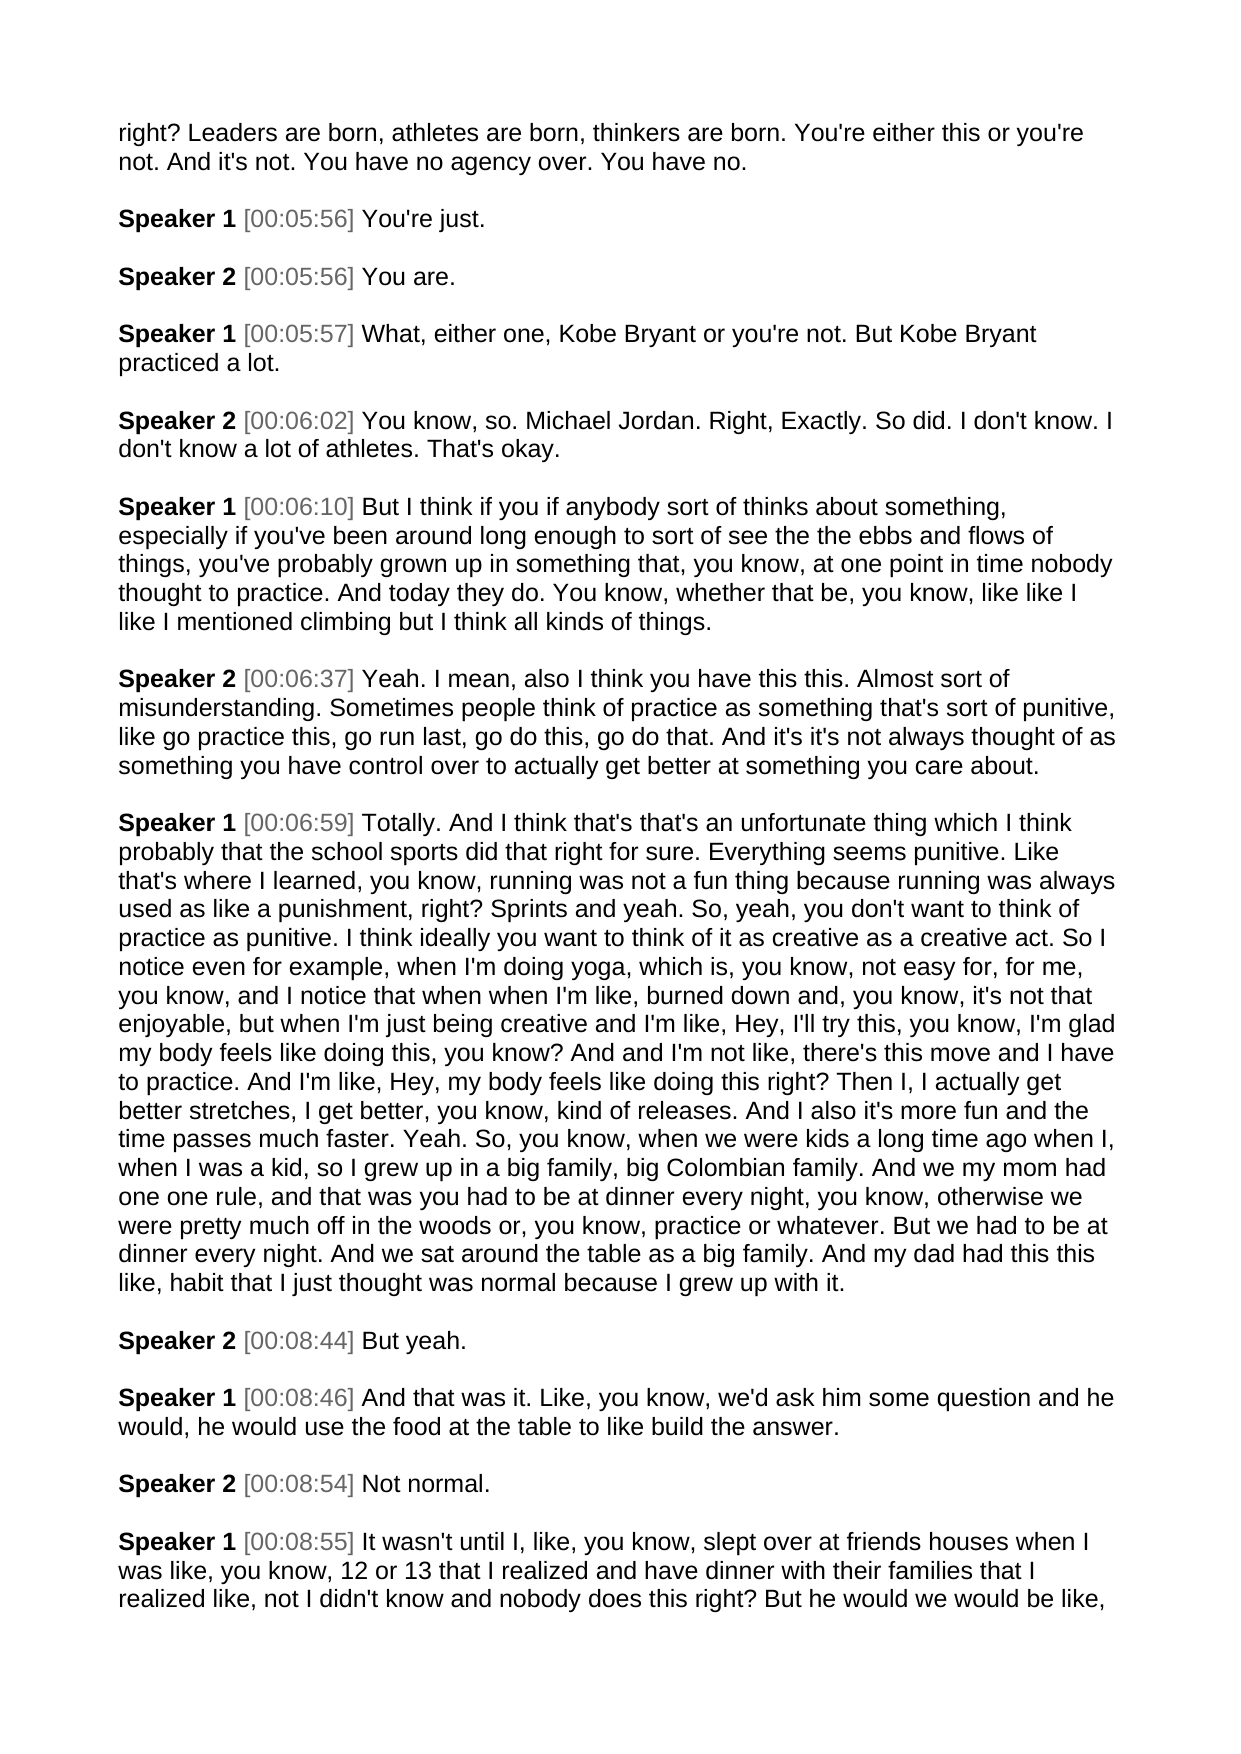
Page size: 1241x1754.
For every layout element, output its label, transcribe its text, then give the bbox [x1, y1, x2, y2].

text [118, 1527, 1122, 1613]
text Speaker 1 [00:06:10] But I think if you if anybody sort of thinks about something, especially if you've been around long enough to sort of see the the ebbs and flows of things, you've probably grown up in something that, you know, at one point in time nobody thought to practice. And today they do. You know, whether that be, you know, like like I like I mentioned climbing but I think all kinds of things. [118, 492, 1122, 636]
text Speaker 2 [00:08:44] But yeah. [118, 1326, 1122, 1354]
text Speaker 1 [00:06:59] Totally. And I think that's that's an unfortunate thing which I think probably that the school sports did that right for sure. Everything seems punitive. Like that's where I learned, you know, running was not a fun thing because running was always used as like a punishment, right? Sprints and yeah. So, yeah, you don't want to think of practice as punitive. I think ideally you want to think of it as creative as a creative act. So I notice even for example, when I'm doing yoga, which is, you know, not easy for, for me, you know, and I notice that when when I'm like, burned down and, you know, it's not that enjoyable, but when I'm just being creative and I'm like, Hey, I'll try this, you know, I'm glad my body feels like doing this, you know? And and I'm not like, there's this move and I have to practice. And I'm like, Hey, my body feels like doing this right? Then I, I actually get better stretches, I get better, you know, kind of releases. And I also it's more fun and the time passes much faster. Yeah. So, you know, when we were kids a long time ago when I, when I was a kid, so I grew up in a big family, big Colombian family. And we my mom had one one rule, and that was you had to be at dinner every night, you know, otherwise we were pretty much off in the woods or, you know, practice or whatever. But we had to be at dinner every night. And we sat around the table as a big family. And my dad had this this like, habit that I just thought was normal because I grew up with it. [118, 808, 1122, 1297]
text Speaker 1 [00:05:56] You're just. [118, 204, 1122, 233]
text Speaker 1 [00:05:57] What, either one, Kobe Bryant or you're not. But Kobe Bryant practiced a lot. [118, 319, 1122, 377]
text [118, 118, 1122, 176]
text Speaker 2 [00:08:54] Not normal. [118, 1469, 1122, 1498]
text Speaker 2 [00:05:56] You are. [118, 262, 1122, 291]
text Speaker 2 [00:06:37] Yeah. I mean, also I think you have this this. Almost sort of misunderstanding. Sometimes people think of practice as something that's sort of punitive, like go practice this, go run last, go do this, go do that. And it's it's not always thought of as something you have control over to actually get better at something you care about. [118, 664, 1122, 779]
text Speaker 1 [00:08:46] And that was it. Like, you know, we'd ask him some question and he would, he would use the food at the table to like build the answer. [118, 1383, 1122, 1441]
text Speaker 2 [00:06:02] You know, so. Michael Jordan. Right, Exactly. So did. I don't know. I don't know a lot of athletes. That's okay. [118, 406, 1122, 463]
